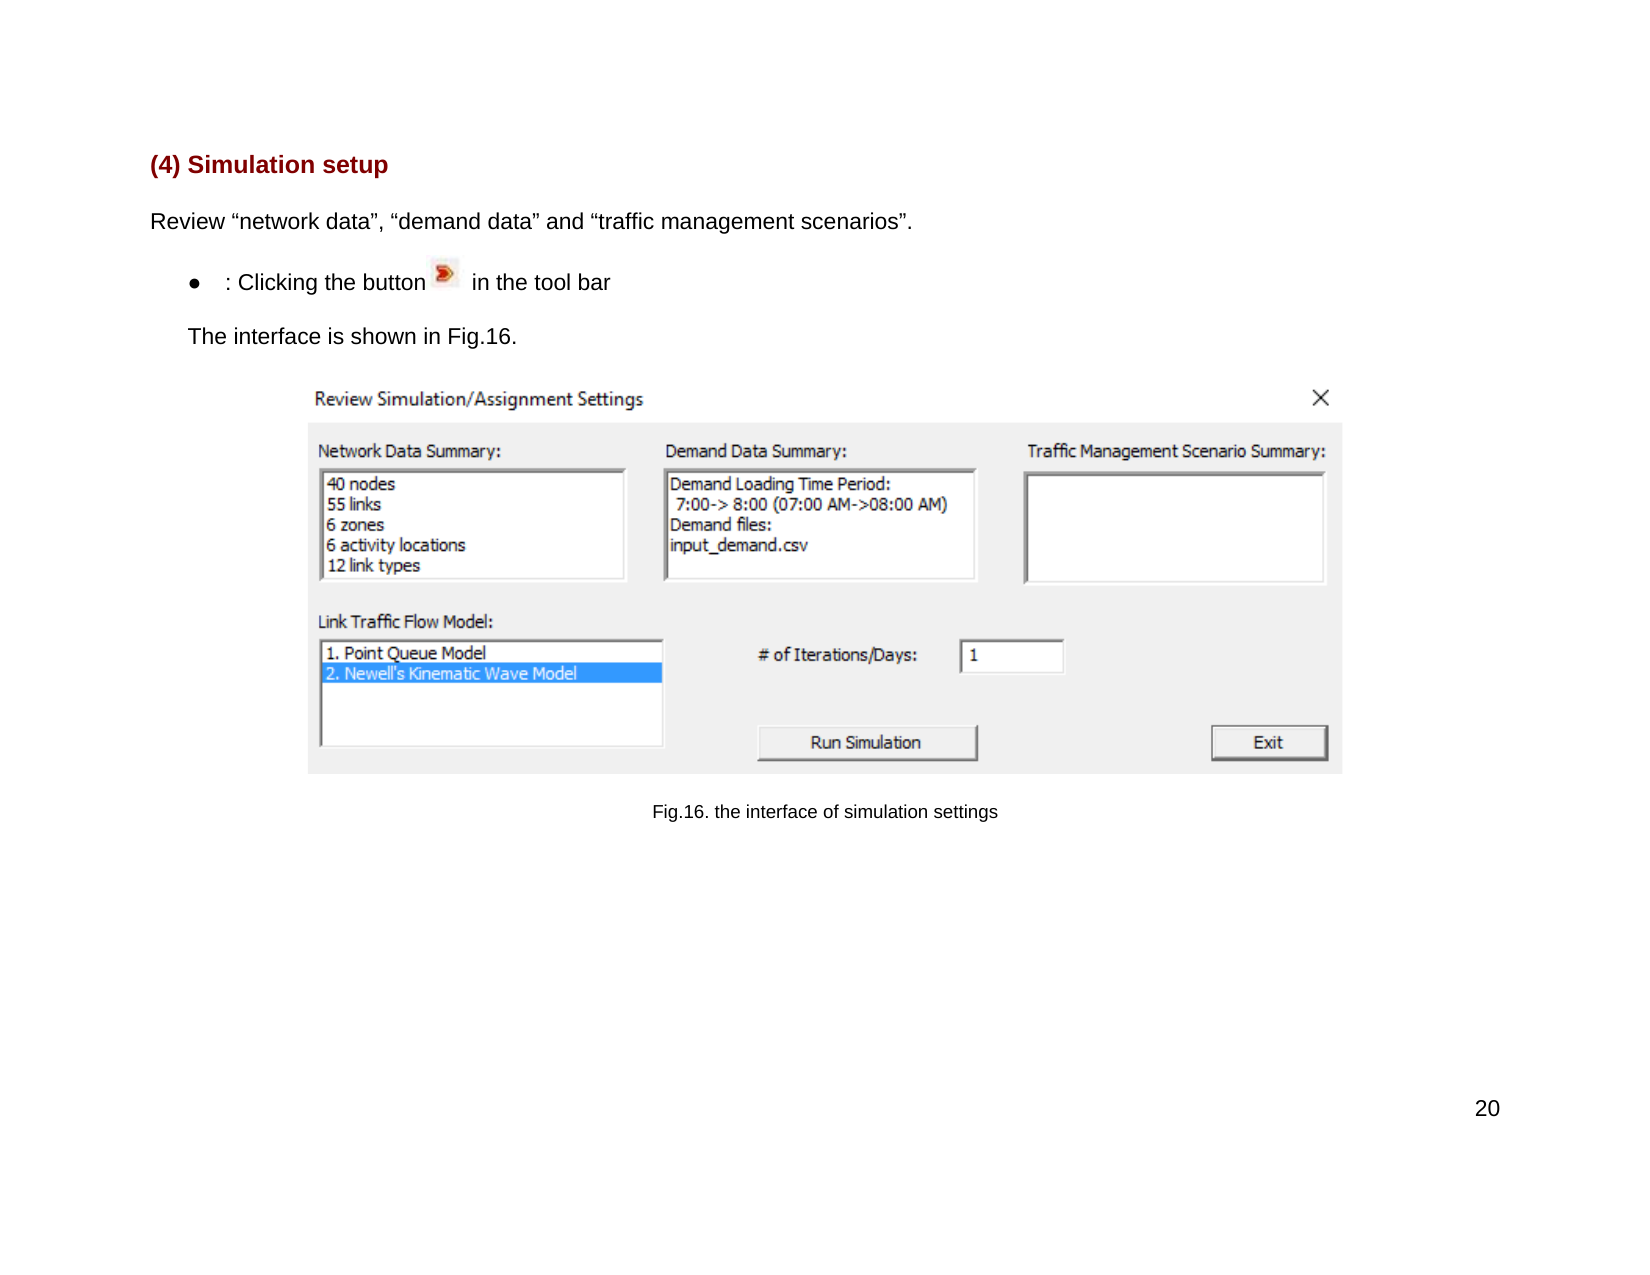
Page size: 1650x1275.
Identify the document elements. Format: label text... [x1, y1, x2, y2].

list : Clicking the button in the tool bar [187, 256, 1500, 295]
subtitle (4) Simulation setup [150, 150, 1500, 179]
picture [307, 376, 1343, 774]
picture [426, 255, 466, 291]
text Review “network data”, “demand data” and “traffic management scenarios”. [150, 208, 1500, 234]
text The interface is shown in Fig.16. [187, 323, 1500, 349]
text Fig.16. the interface of simulation settings [150, 801, 1500, 822]
